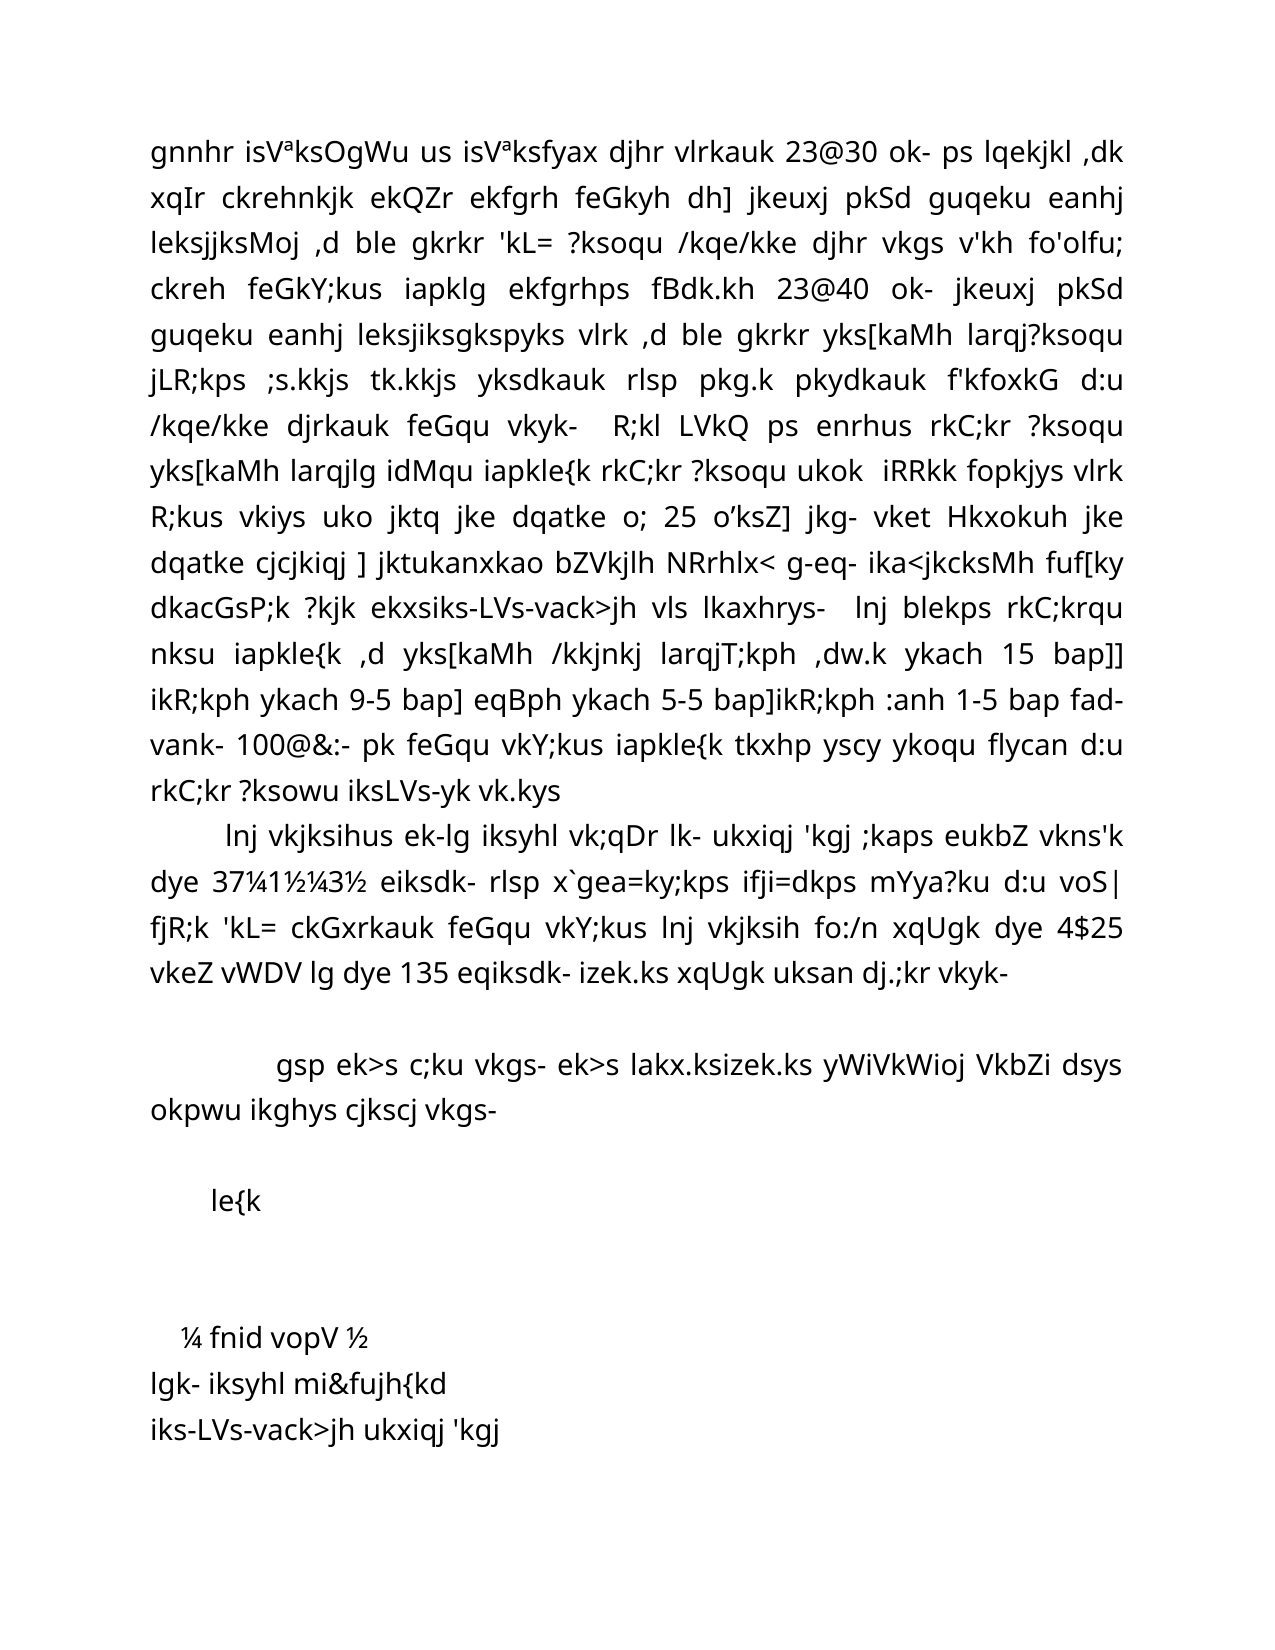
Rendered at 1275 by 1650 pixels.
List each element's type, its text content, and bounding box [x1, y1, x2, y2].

text gsp ek>s c;ku vkgs- ek>s lakx.ksizek.ks yWiVkWioj VkbZi dsys okpwu ikghys cjkscj vkgs- [150, 1044, 1125, 1129]
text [150, 131, 1125, 810]
text ¼ fnid vopV ½ [150, 1317, 1125, 1357]
text lnj vkjksihus ek-lg iksyhl vk;qDr lk- ukxiqj 'kgj ;kaps eukbZ vkns'k dye 37¼1½¼3½ eiksdk- rlsp x`gea=ky;kps ifji=dkps mYya?ku d:u voS|fjR;k 'kL= ckGxrkauk feGqu vkY;kus lnj vkjksih fo:/n xqUgk dye 4$25 vkeZ vWDV lg dye 135 eqiksdk- izek.ks xqUgk uksan dj.;kr vkyk- [150, 816, 1125, 992]
text le{k [150, 1181, 1125, 1220]
text lgk- iksyhl mi&fujh{kd [150, 1363, 1125, 1403]
text iks-LVs-vack>jh ukxiqj 'kgj [150, 1409, 1125, 1448]
